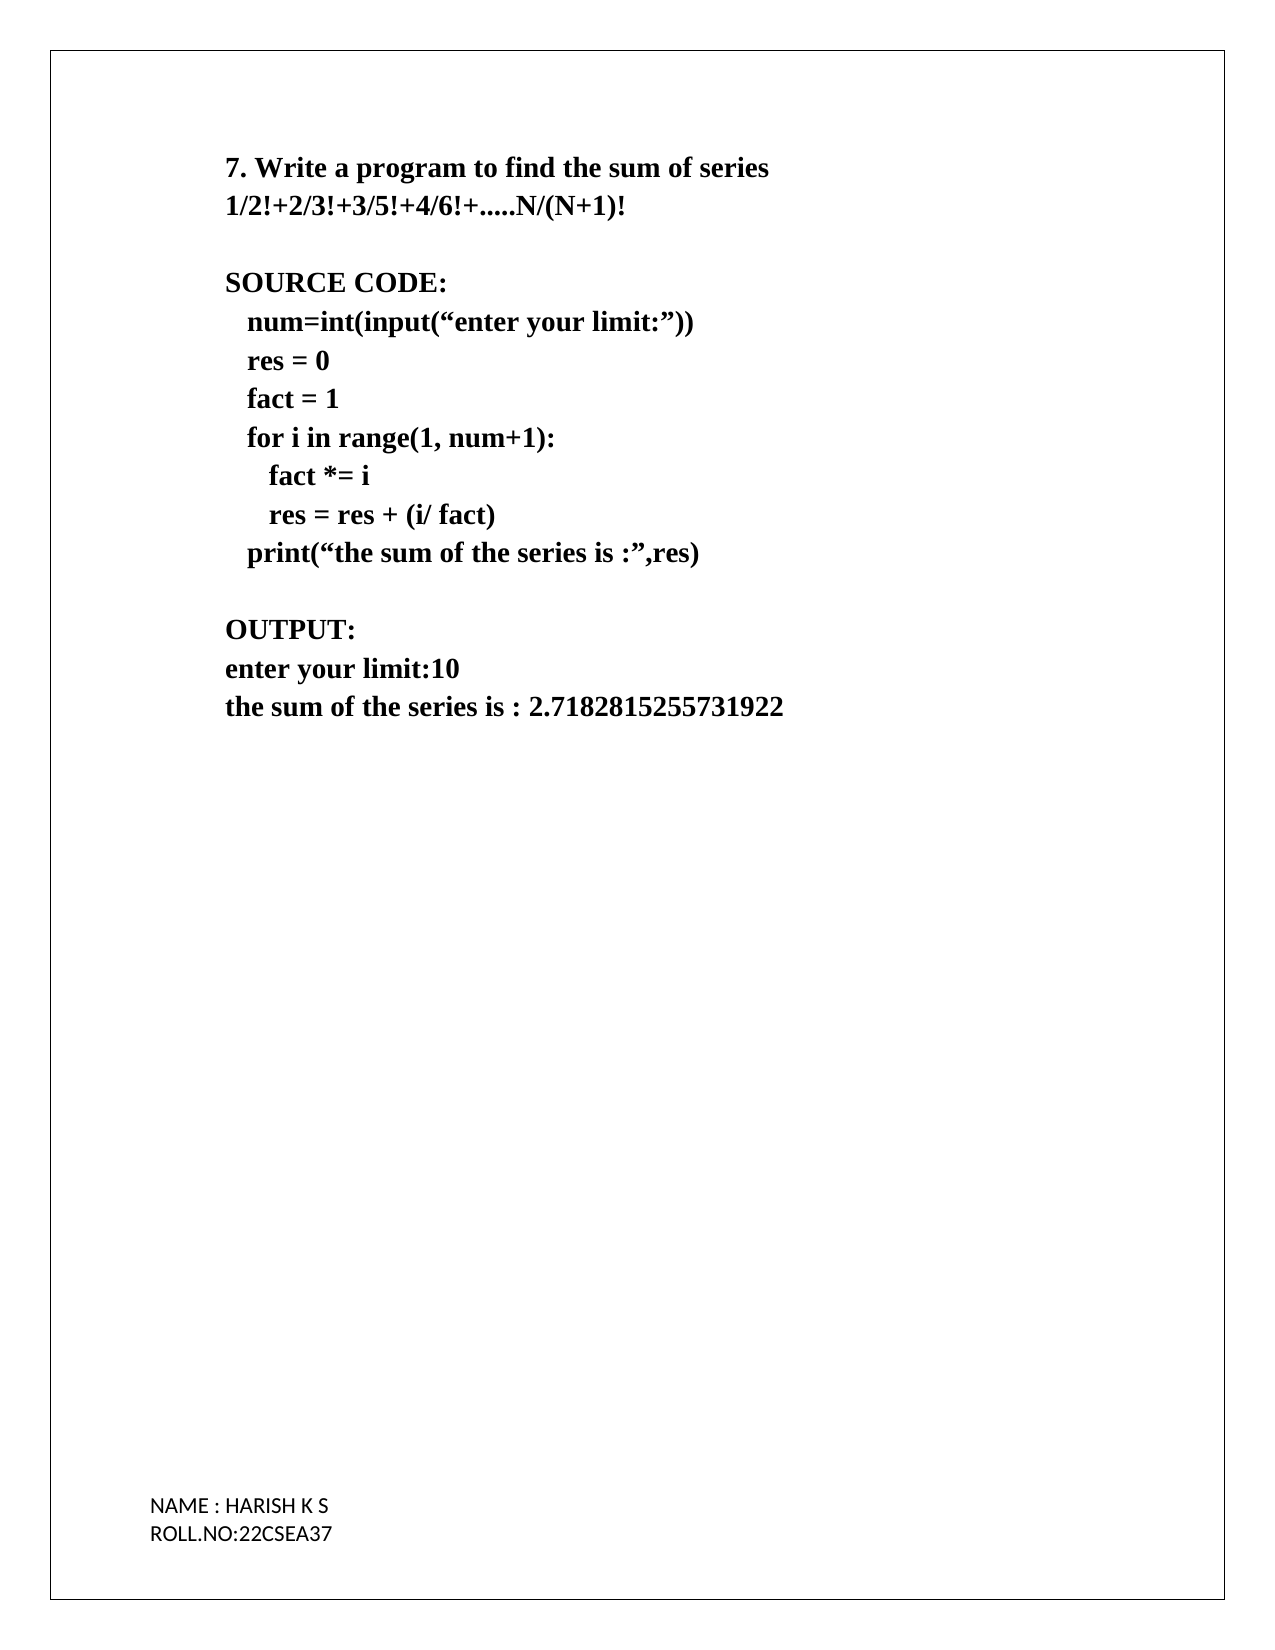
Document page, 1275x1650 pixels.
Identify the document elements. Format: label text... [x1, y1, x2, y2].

list print(“the sum of the series is :”,res) [225, 535, 1125, 569]
list res = res + (i/ fact) [225, 497, 1125, 530]
list enter your limit:10 [225, 651, 1125, 684]
list the sum of the series is : 2.7182815255731922 [225, 689, 1125, 723]
list for i in range(1, num+1): [225, 420, 1125, 453]
list num=int(input(“enter your limit:”)) [225, 304, 1125, 338]
list SOURCE CODE: [225, 266, 1125, 299]
list fact *= i [225, 458, 1125, 492]
list res = 0 [225, 343, 1125, 376]
list OUTPUT: [225, 612, 1125, 646]
list 7. Write a program to find the sum of series 1/2!+2/3!+3/5!+4/6!+.....N/(N+1)! [225, 150, 1125, 222]
list fact = 1 [225, 381, 1125, 415]
